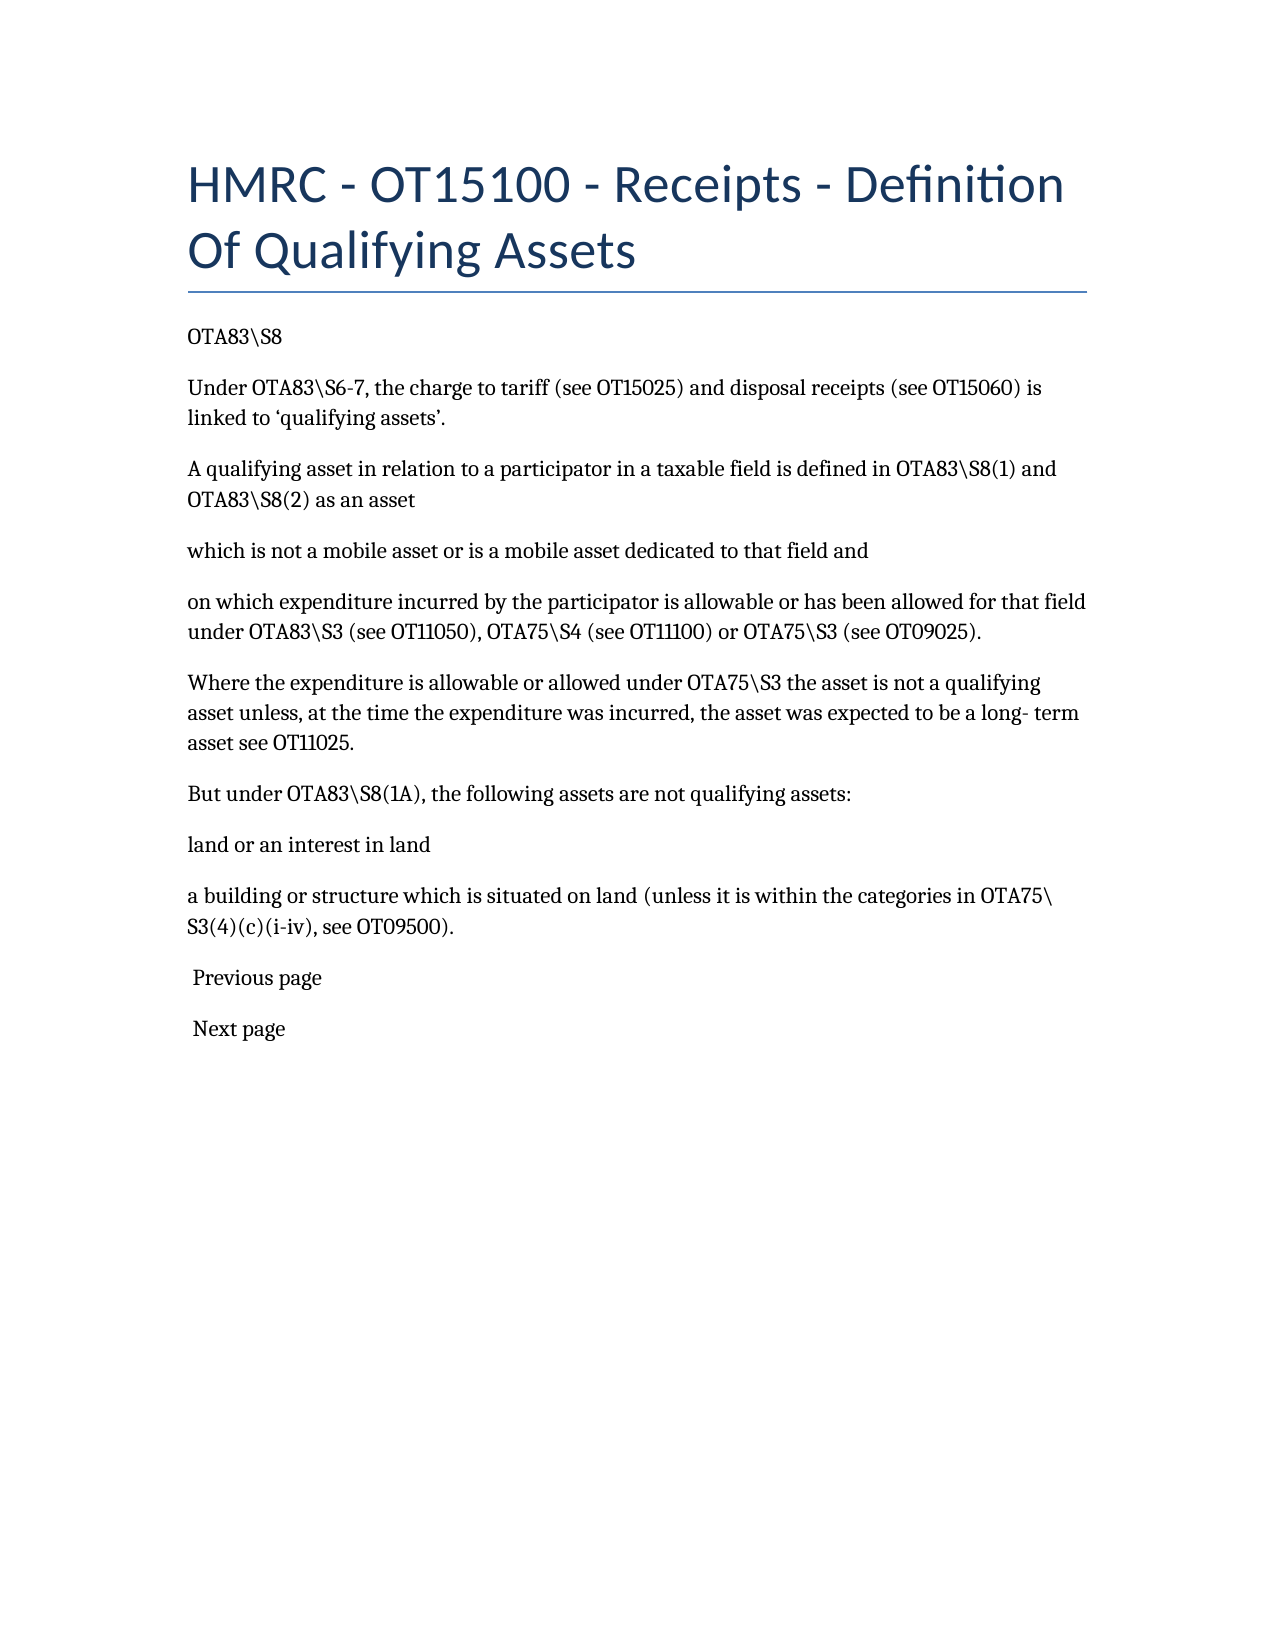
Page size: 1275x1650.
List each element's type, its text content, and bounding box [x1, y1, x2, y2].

text on which expenditure incurred by the participator is allowable or has been allowed for that field under OTA83\S3 (see OT11050), OTA75\S4 (see OT11100) or OTA75\S3 (see OT09025). [187, 588, 1087, 645]
text land or an interest in land [187, 832, 1087, 859]
text Previous page [187, 964, 1087, 991]
text OTA83\S8 [187, 324, 1087, 350]
text Next page [187, 1016, 1087, 1042]
title HMRC - OT15100 - Receipts - Definition Of Qualifying Assets [187, 150, 1087, 293]
text which is not a mobile asset or is a mobile asset dedicated to that field and [187, 537, 1087, 564]
text But under OTA83\S8(1A), the following assets are not qualifying assets: [187, 781, 1087, 808]
text a building or structure which is situated on land (unless it is within the categories in OTA75\S3(4)(c)(i-iv), see OT09500). [187, 883, 1087, 940]
text Where the expenditure is allowable or allowed under OTA75\S3 the asset is not a qualifying asset unless, at the time the expenditure was incurred, the asset was expected to be a long- term asset see OT11025. [187, 670, 1087, 757]
text A qualifying asset in relation to a participator in a taxable field is defined in OTA83\S8(1) and OTA83\S8(2) as an asset [187, 456, 1087, 513]
text Under OTA83\S6-7, the charge to tariff (see OT15025) and disposal receipts (see OT15060) is linked to ‘qualifying assets’. [187, 375, 1087, 432]
